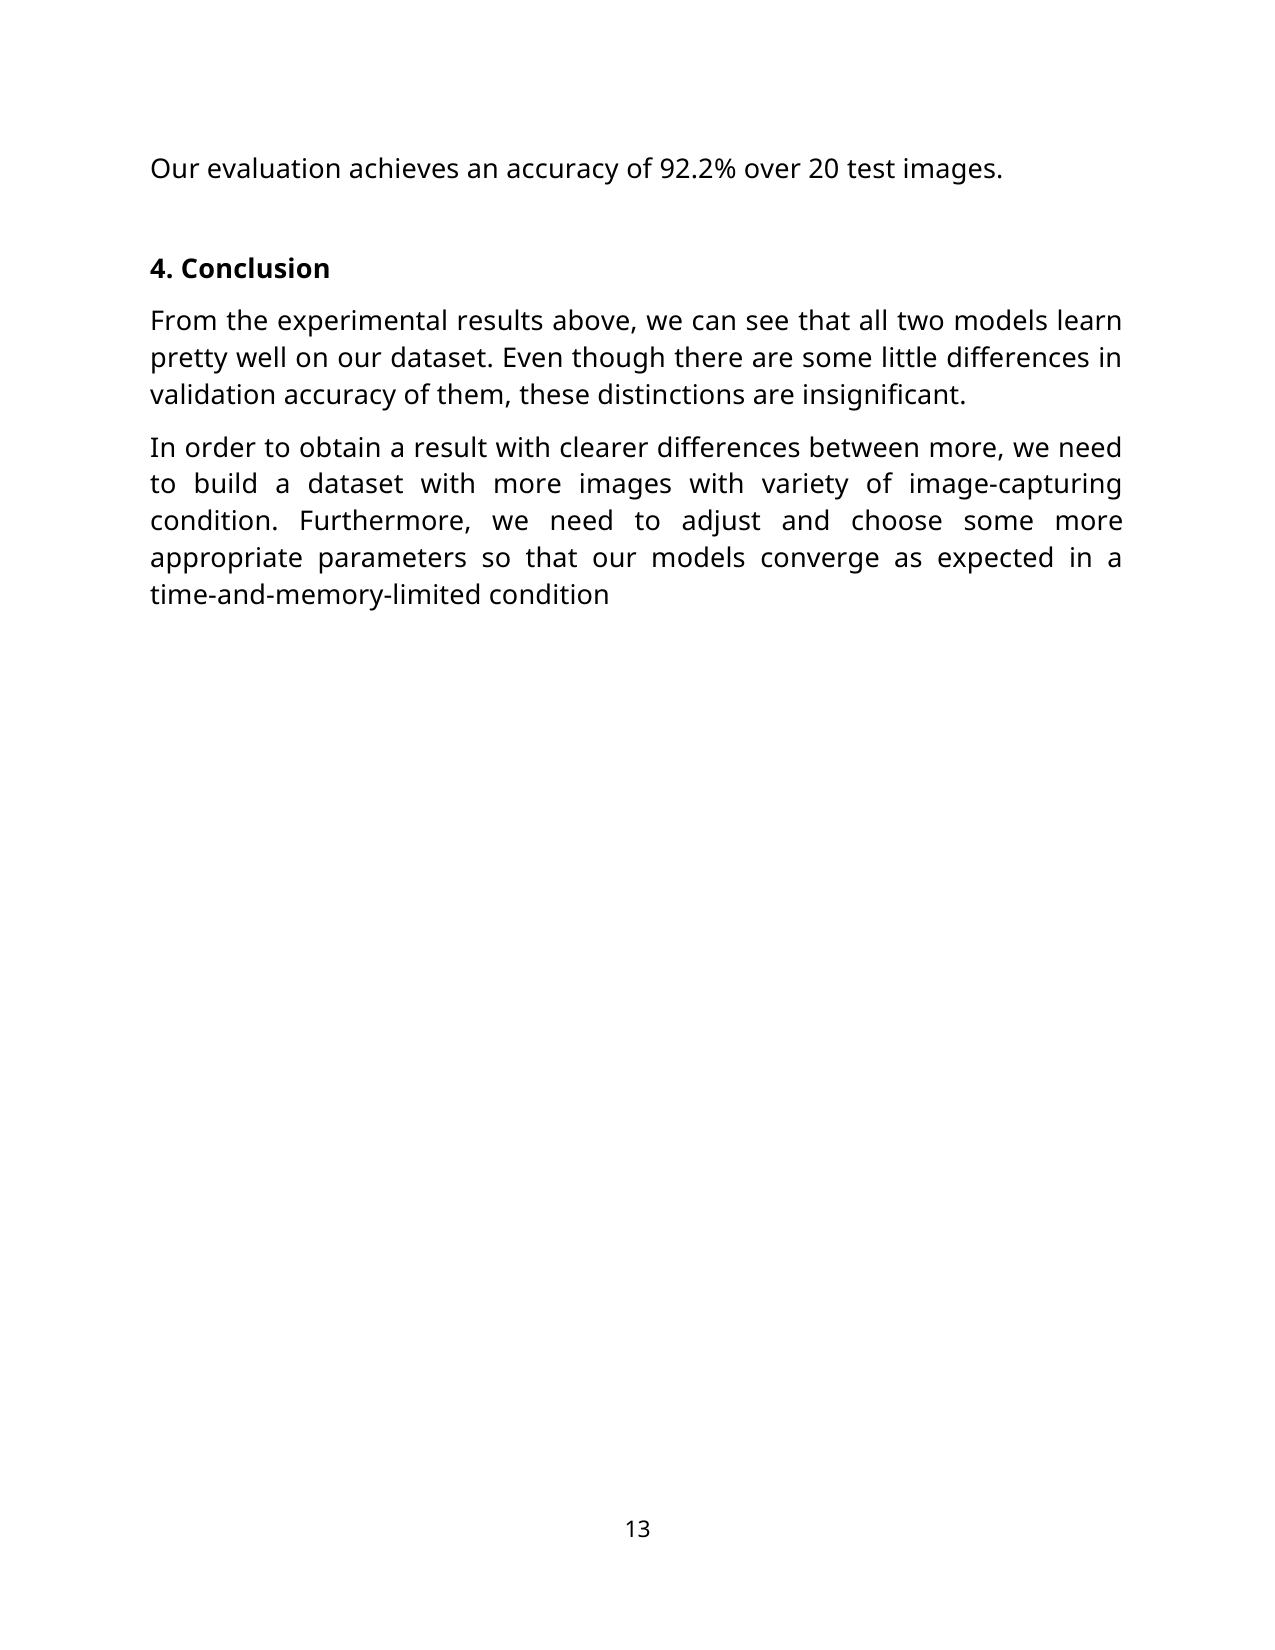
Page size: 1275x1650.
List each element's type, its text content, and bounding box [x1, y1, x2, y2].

text From the experimental results above, we can see that all two models learn pretty well on our dataset. Even though there are some little differences in validation accuracy of them, these distinctions are insignificant. [150, 302, 1125, 412]
text In order to obtain a result with clearer differences between more, we need to build a dataset with more images with variety of image-capturing condition. Furthermore, we need to adjust and choose some more appropriate parameters so that our models converge as expected in a time-and-memory-limited condition [150, 428, 1125, 612]
text 4. Conclusion [150, 249, 1125, 286]
text Our evaluation achieves an accuracy of 92.2% over 20 test images. [150, 150, 1125, 187]
